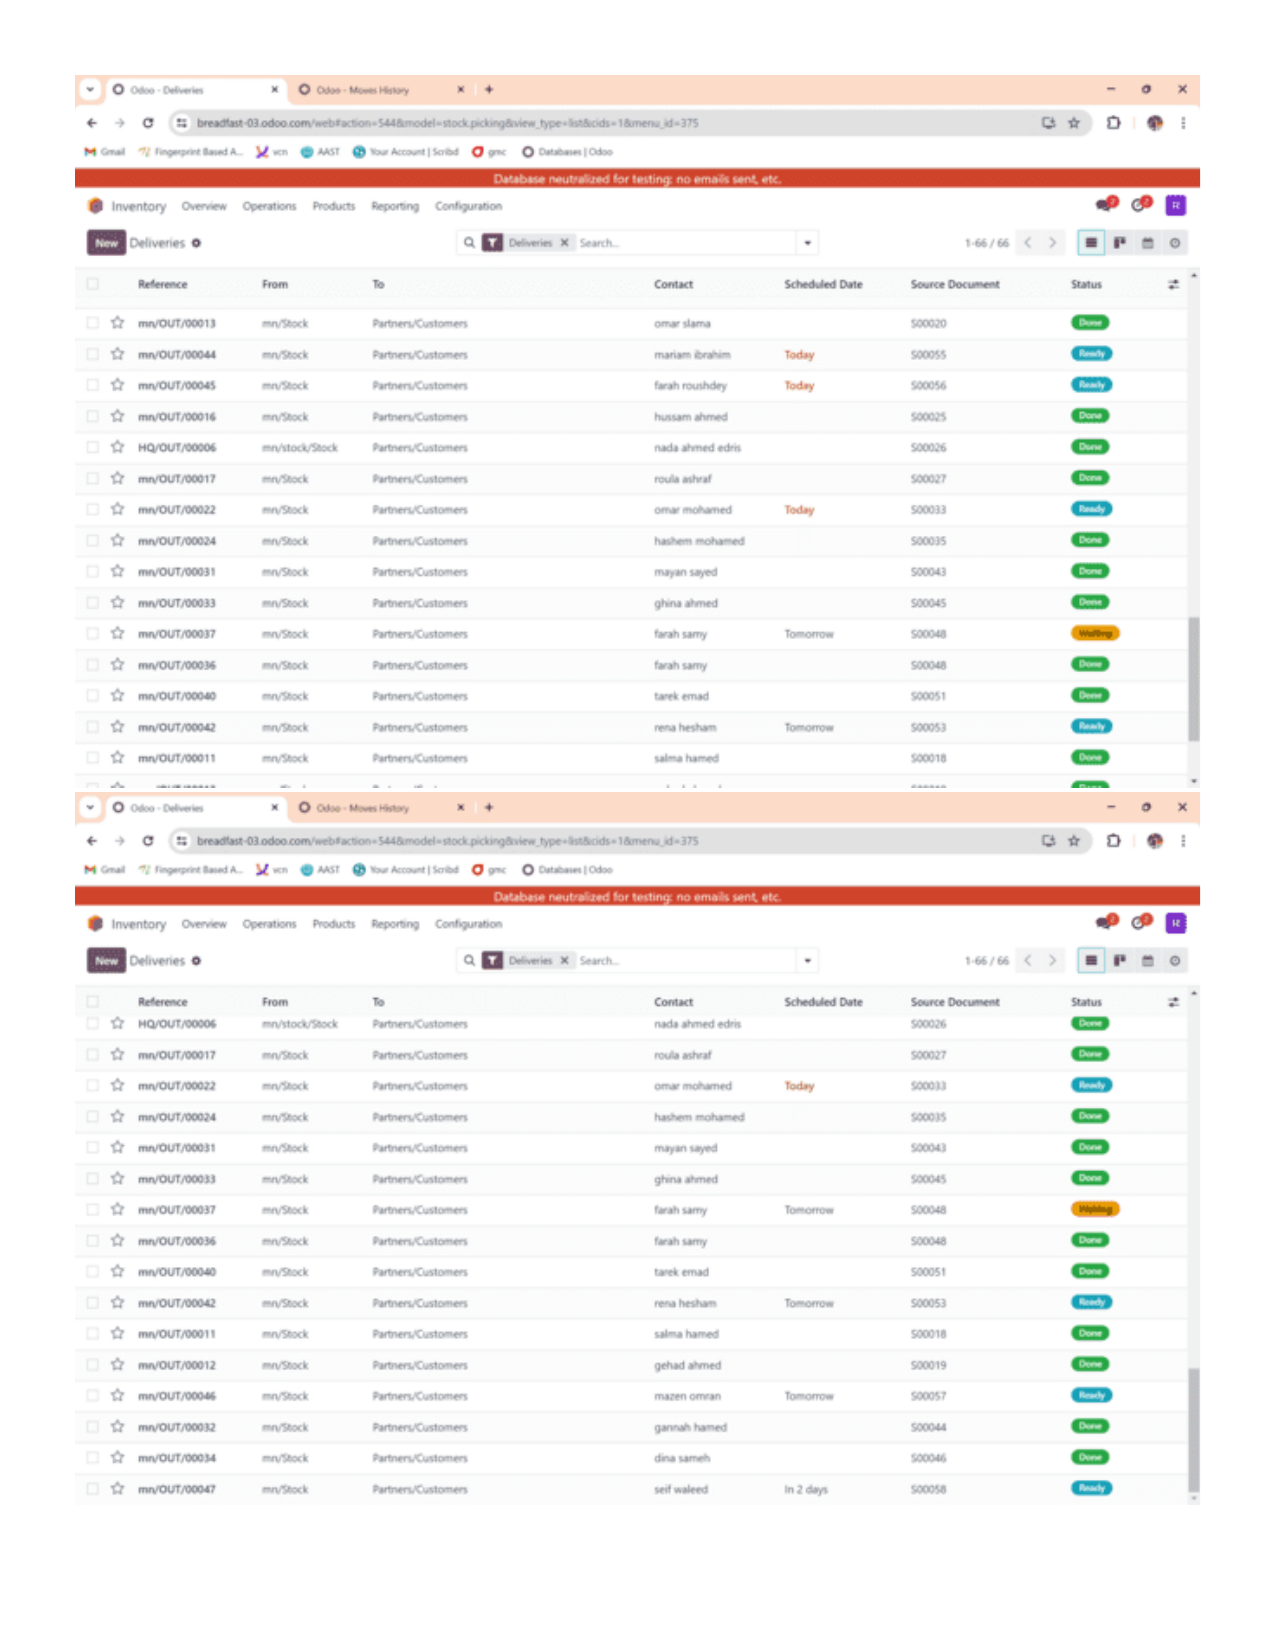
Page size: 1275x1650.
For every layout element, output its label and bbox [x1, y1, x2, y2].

picture [75, 75, 1200, 788]
picture [75, 792, 1200, 1505]
